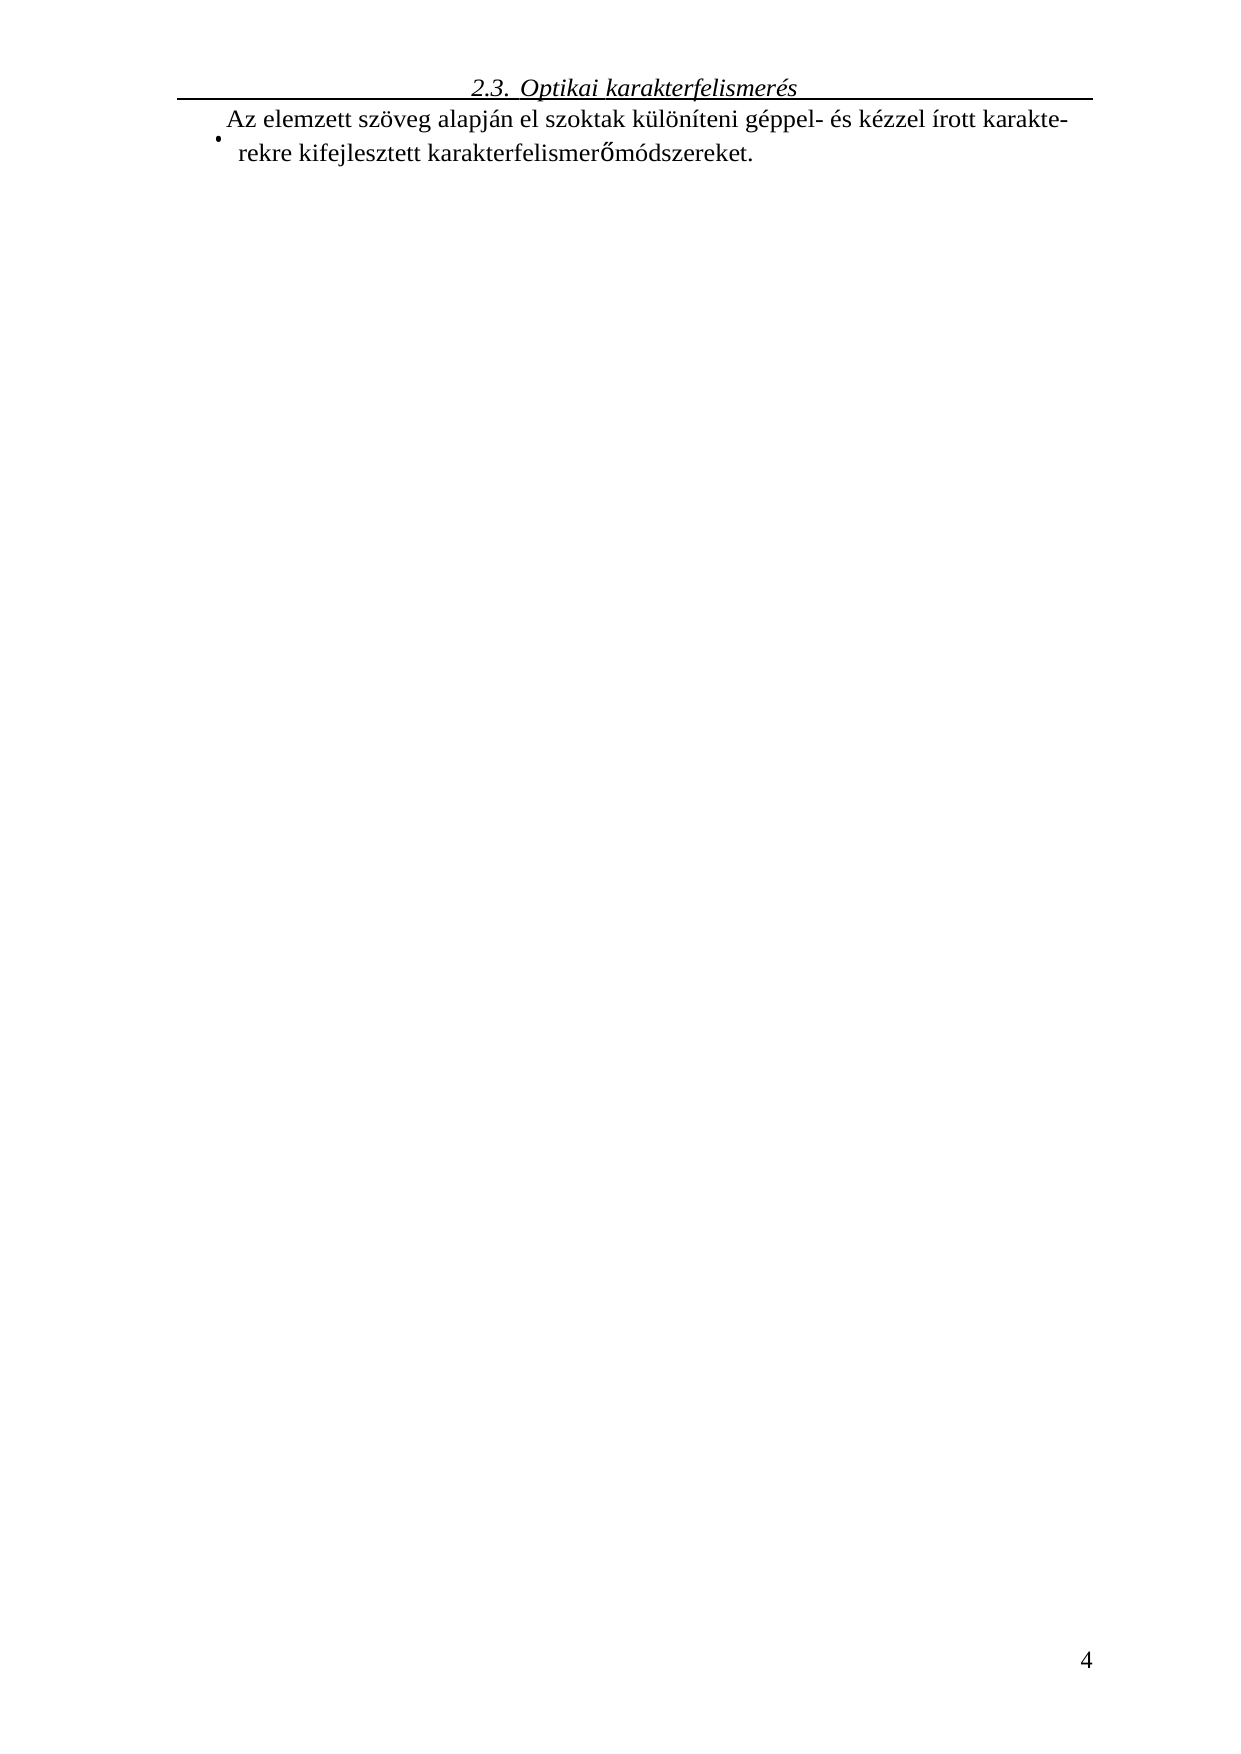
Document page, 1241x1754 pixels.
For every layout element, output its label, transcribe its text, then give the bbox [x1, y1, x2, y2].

text Az elemzett szöveg alapján el szoktak különíteni géppel- és kézzel írott karakte- rekre kifejlesztett karakterfelismerőmódszereket. [226, 104, 1093, 169]
